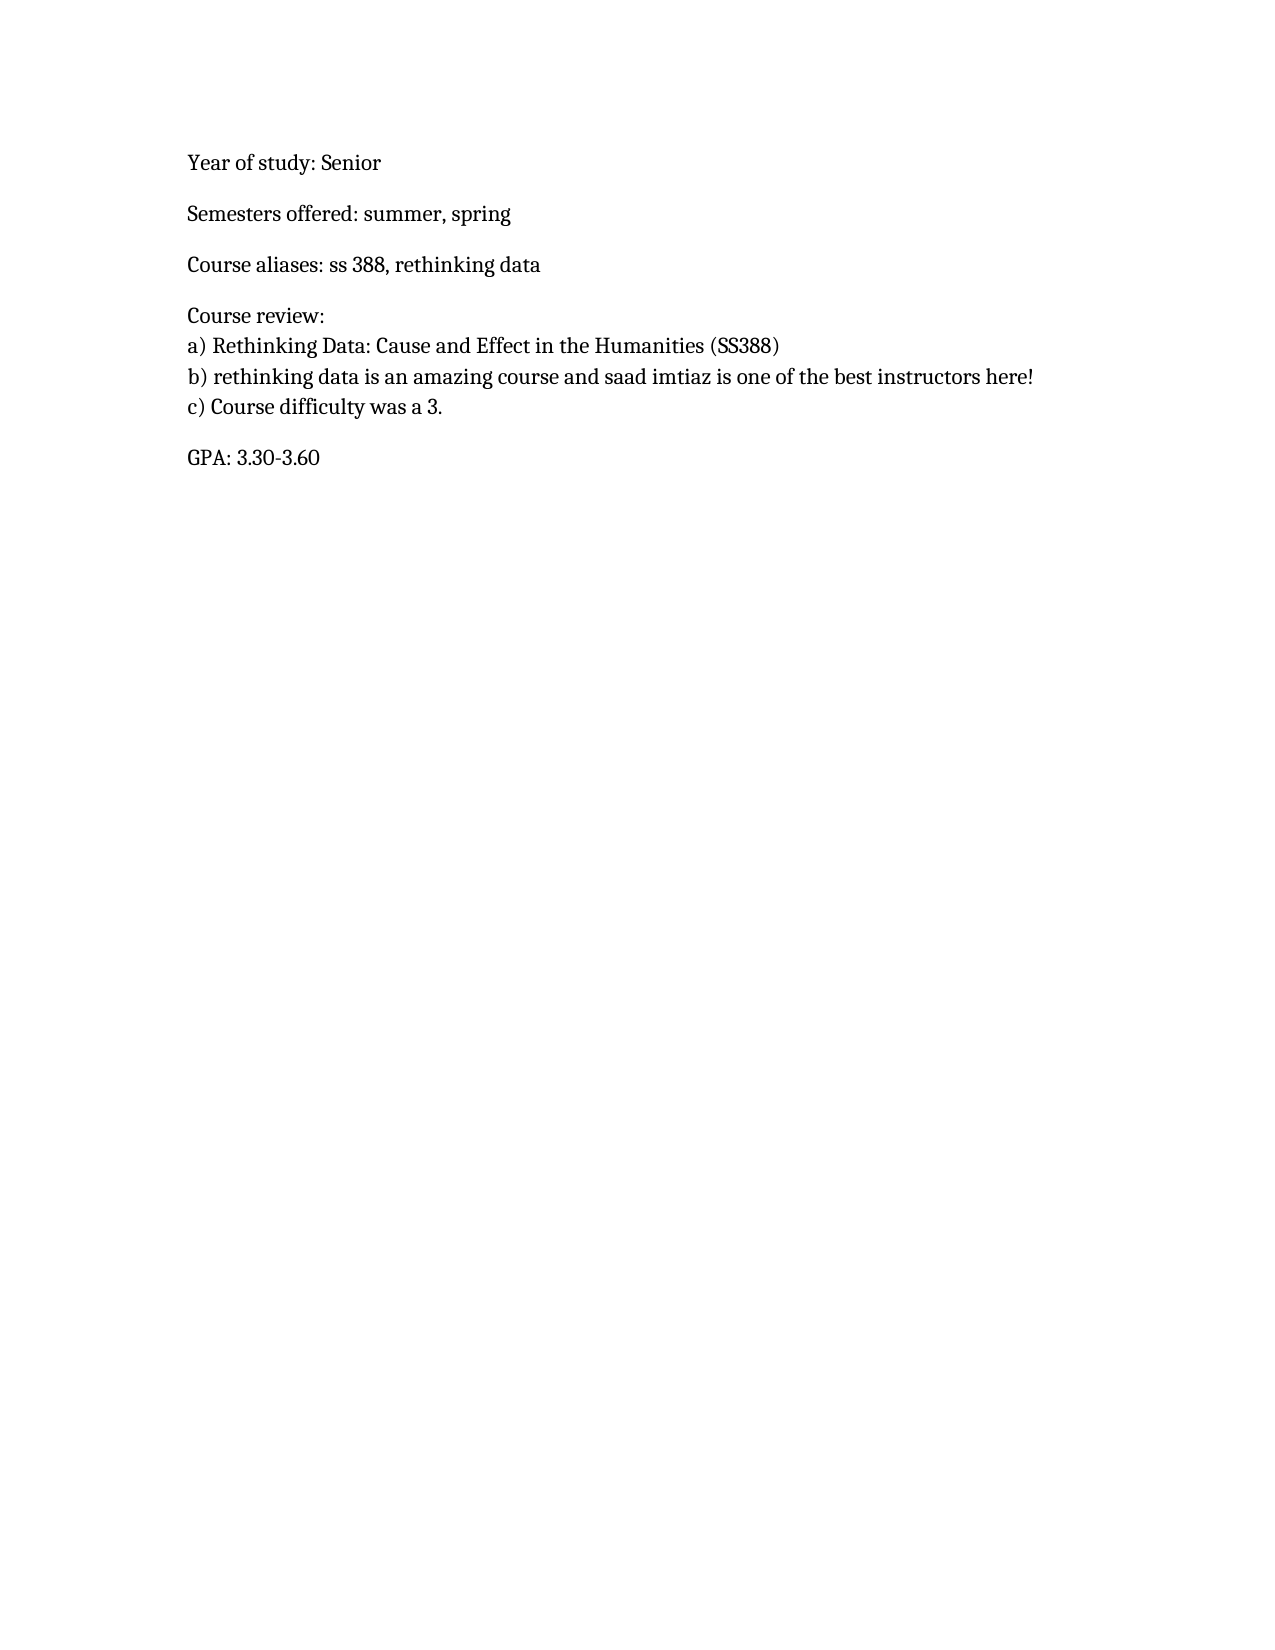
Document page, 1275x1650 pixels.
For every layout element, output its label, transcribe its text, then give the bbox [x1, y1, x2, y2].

text Year of study: Senior [187, 150, 1087, 176]
text Course aliases: ss 388, rethinking data [187, 252, 1087, 278]
text GPA: 3.30-3.60 [187, 445, 1087, 471]
text Semesters offered: summer, spring [187, 201, 1087, 227]
text Course review: a) Rethinking Data: Cause and Effect in the Humanities (SS388) b) rethinking data is an amazing course and saad imtiaz is one of the best instructors here! c) Course difficulty was a 3. [187, 303, 1087, 420]
